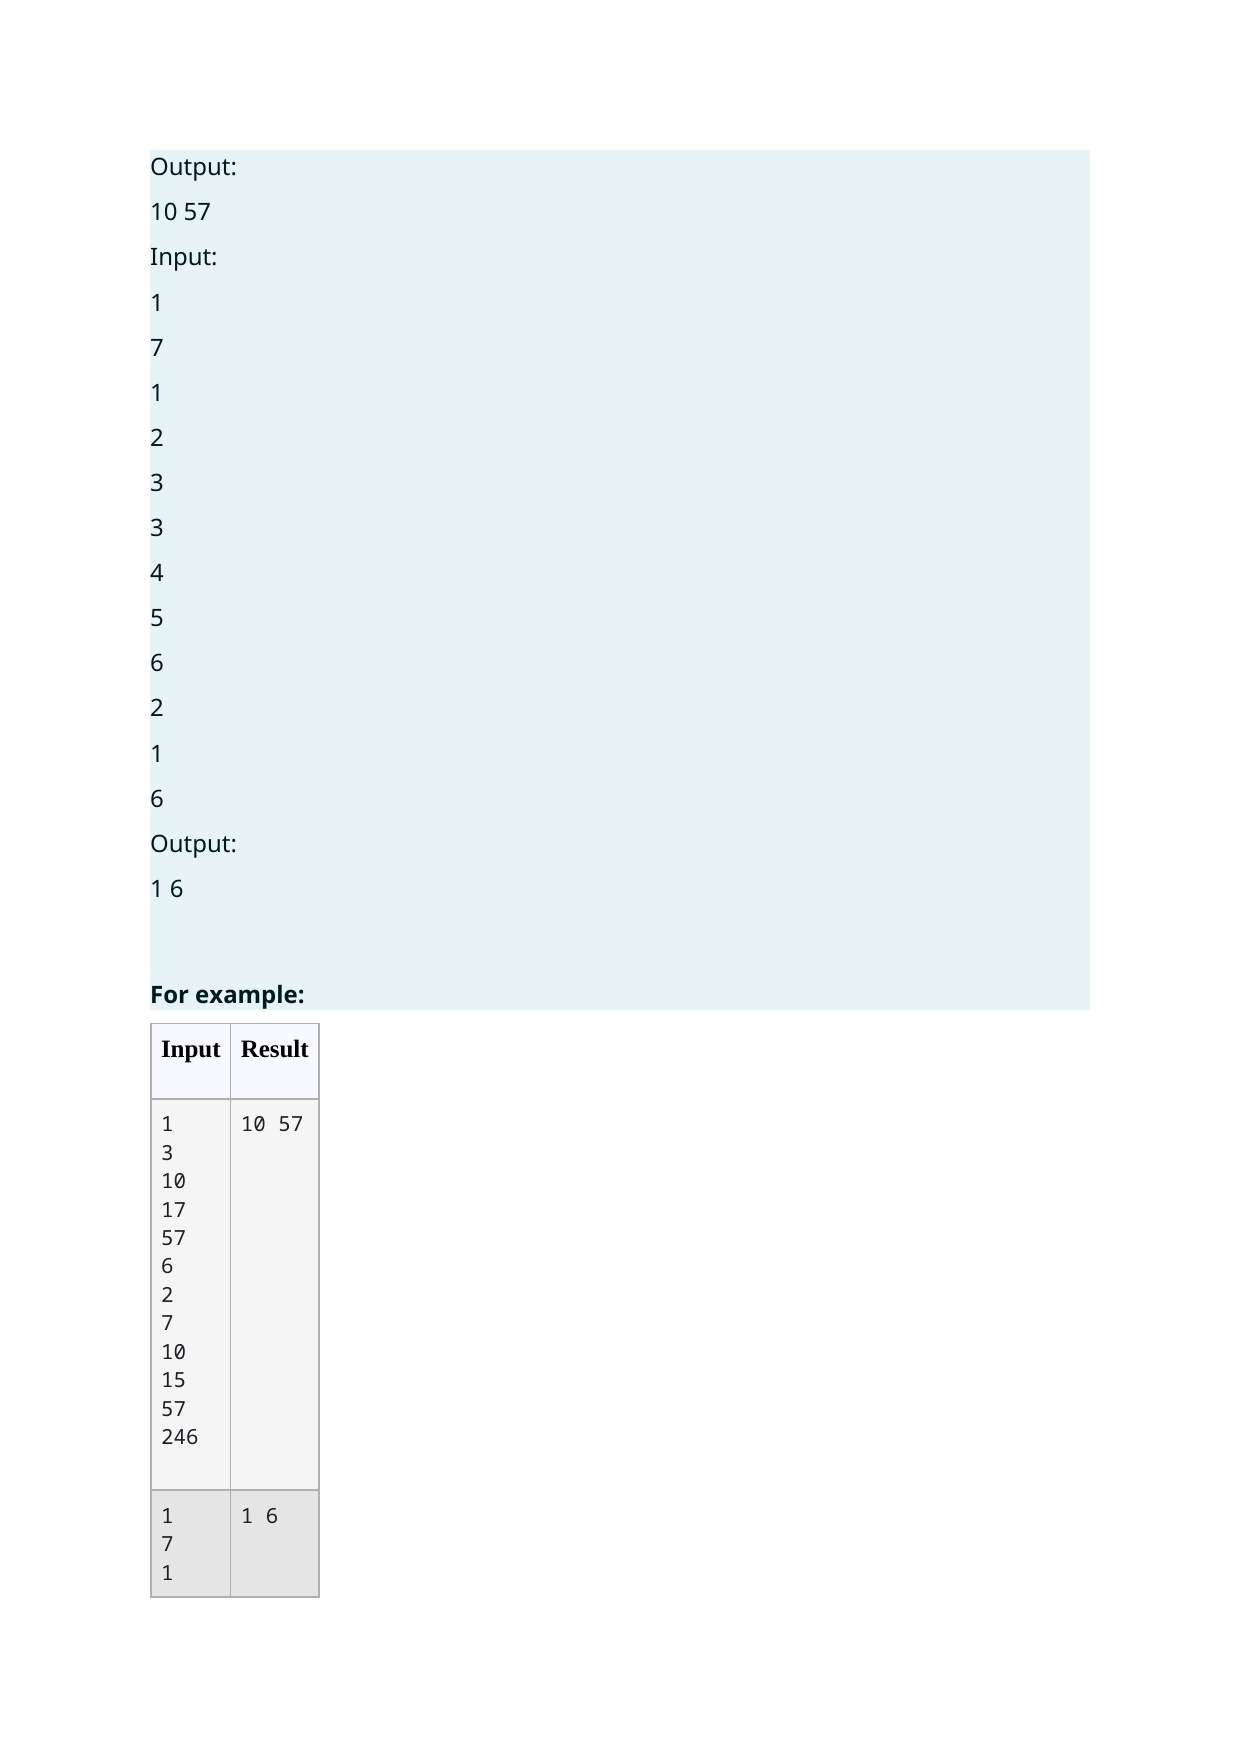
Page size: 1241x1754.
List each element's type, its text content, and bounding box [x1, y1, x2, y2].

text 7 [150, 330, 1090, 363]
text 1 [150, 736, 1090, 769]
text 1 [150, 285, 1090, 318]
table_cell 10 57 [231, 1100, 318, 1489]
text 5 [150, 601, 1090, 634]
text For example: [150, 977, 1090, 1010]
text Input: [150, 240, 1090, 273]
text 3 [150, 466, 1090, 498]
table_cell 1 6 [231, 1491, 318, 1596]
table_header Input [152, 1024, 230, 1098]
text 6 [150, 781, 1090, 814]
text Output: [150, 150, 1090, 183]
table_header Result [231, 1024, 318, 1098]
text 10 57 [150, 195, 1090, 228]
table_cell 1 3 10 17 57 6 2 7 10 15 57 246 [152, 1100, 230, 1489]
text 6 [150, 646, 1090, 679]
text 2 [150, 421, 1090, 453]
text 1 6 [150, 872, 1090, 904]
text 4 [150, 556, 1090, 588]
text 3 [150, 511, 1090, 543]
text Output: [150, 827, 1090, 859]
text 2 [150, 691, 1090, 724]
text 1 [150, 376, 1090, 408]
table_cell 1 7 1 2 3 3 4 5 6 2 1 6 [152, 1491, 230, 1596]
